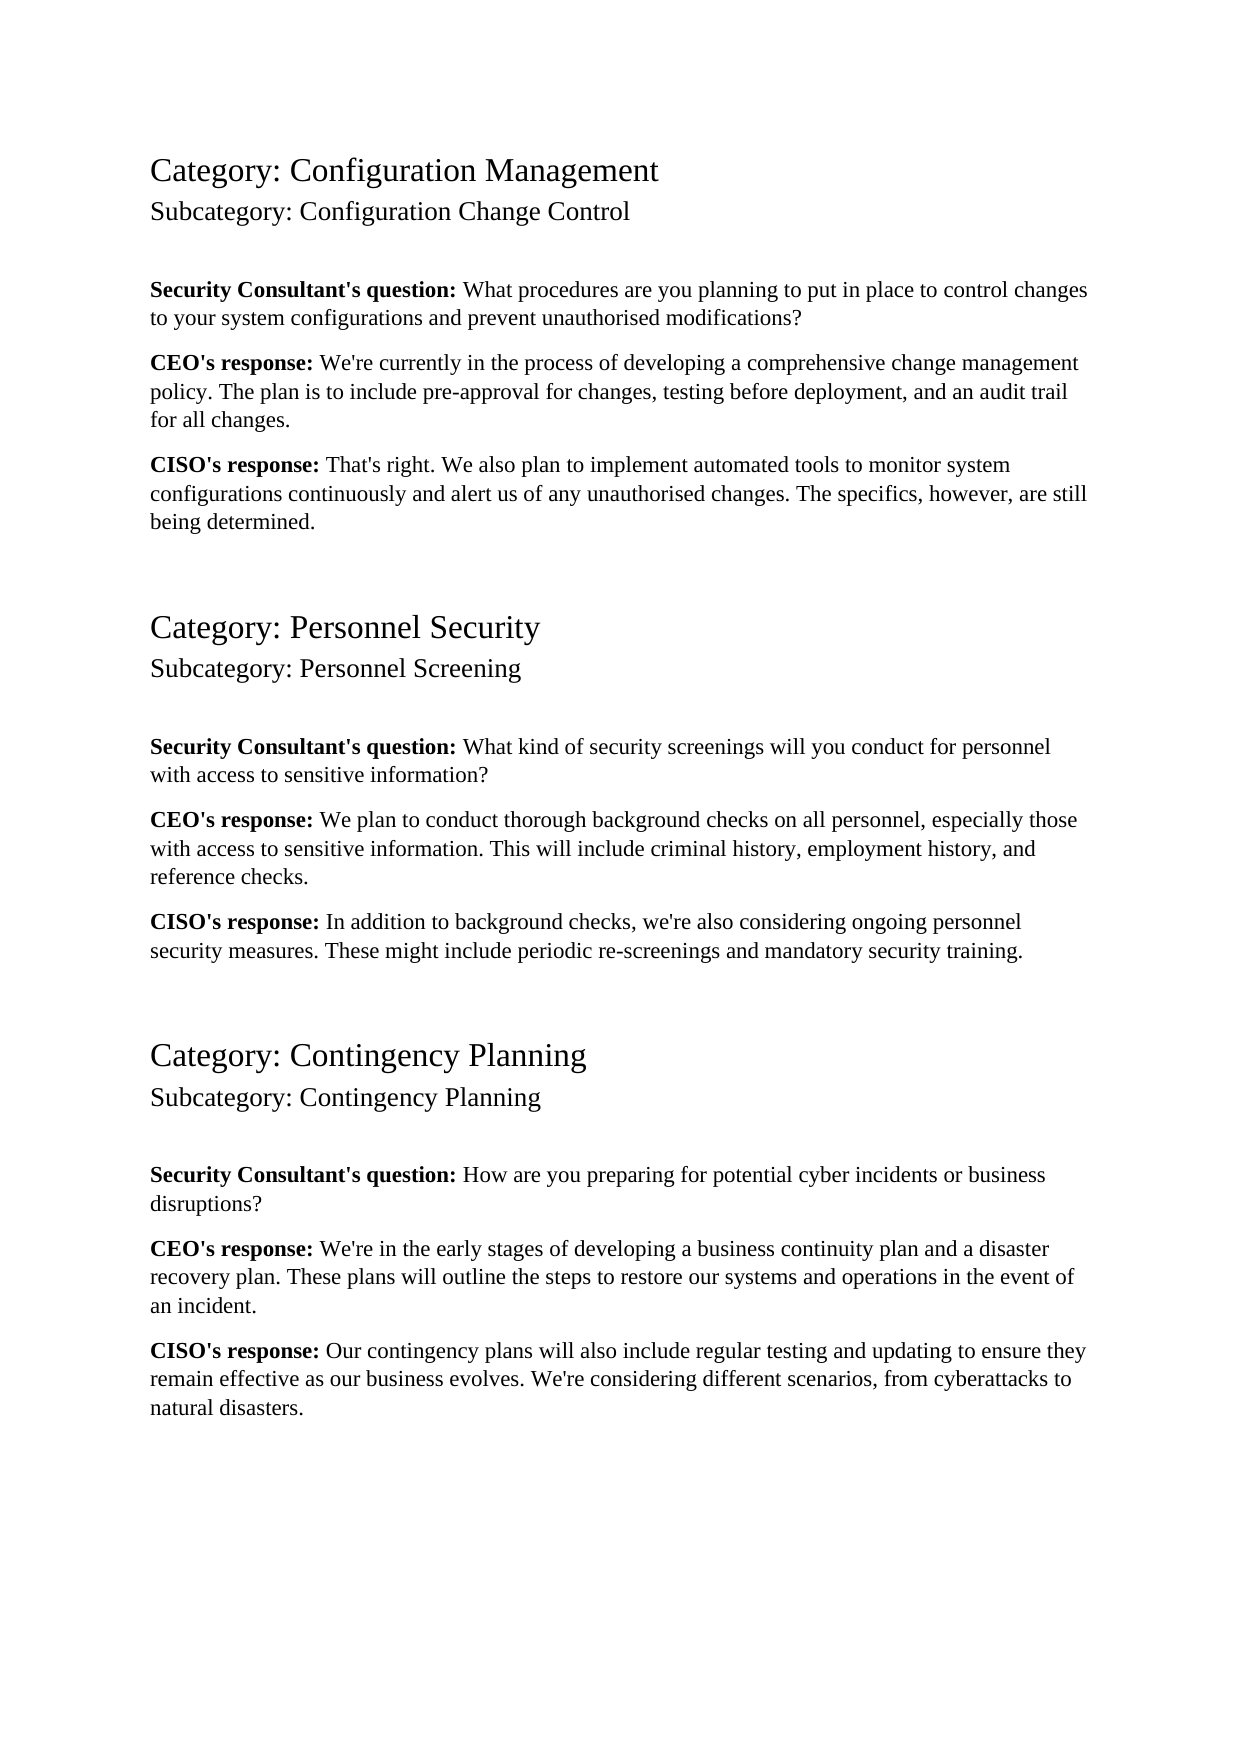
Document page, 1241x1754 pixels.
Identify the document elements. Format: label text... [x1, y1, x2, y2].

text CISO's response: In addition to background checks, we're also considering ongoing personnel security measures. These might include periodic re-screenings and mandatory security training. [150, 908, 1090, 963]
text CISO's response: That's right. We also plan to implement automated tools to monitor system configurations continuously and alert us of any unauthorised changes. The specifics, however, are still being determined. [150, 451, 1090, 535]
text CISO's response: Our contingency plans will also include regular testing and updating to ensure they remain effective as our business evolves. We're considering different scenarios, from cyberattacks to natural disasters. [150, 1337, 1090, 1420]
text CEO's response: We're in the early stages of developing a business continuity plan and a disaster recovery plan. These plans will outline the steps to restore our systems and operations in the event of an incident. [150, 1235, 1090, 1318]
subtitle Subcategory: Personnel Screening [150, 652, 1090, 683]
subtitle Subcategory: Configuration Change Control [150, 196, 1090, 227]
text CEO's response: We plan to conduct thorough background checks on all personnel, especially those with access to sensitive information. This will include criminal history, employment history, and reference checks. [150, 806, 1090, 889]
text CEO's response: We're currently in the process of developing a comprehensive change management policy. The plan is to include pre-approval for changes, testing before deployment, and an audit trail for all changes. [150, 349, 1090, 433]
text Security Consultant's question: What kind of security screenings will you conduct for personnel with access to sensitive information? [150, 733, 1090, 788]
subtitle Category: Contingency Planning [150, 1035, 1090, 1074]
subtitle Category: Personnel Security [150, 607, 1090, 645]
text Security Consultant's question: What procedures are you planning to put in place to control changes to your system configurations and prevent unauthorised modifications? [150, 276, 1090, 331]
subtitle Subcategory: Contingency Planning [150, 1081, 1090, 1112]
subtitle Category: Configuration Management [150, 150, 1090, 188]
text Security Consultant's question: How are you preparing for potential cyber incidents or business disruptions? [150, 1161, 1090, 1216]
